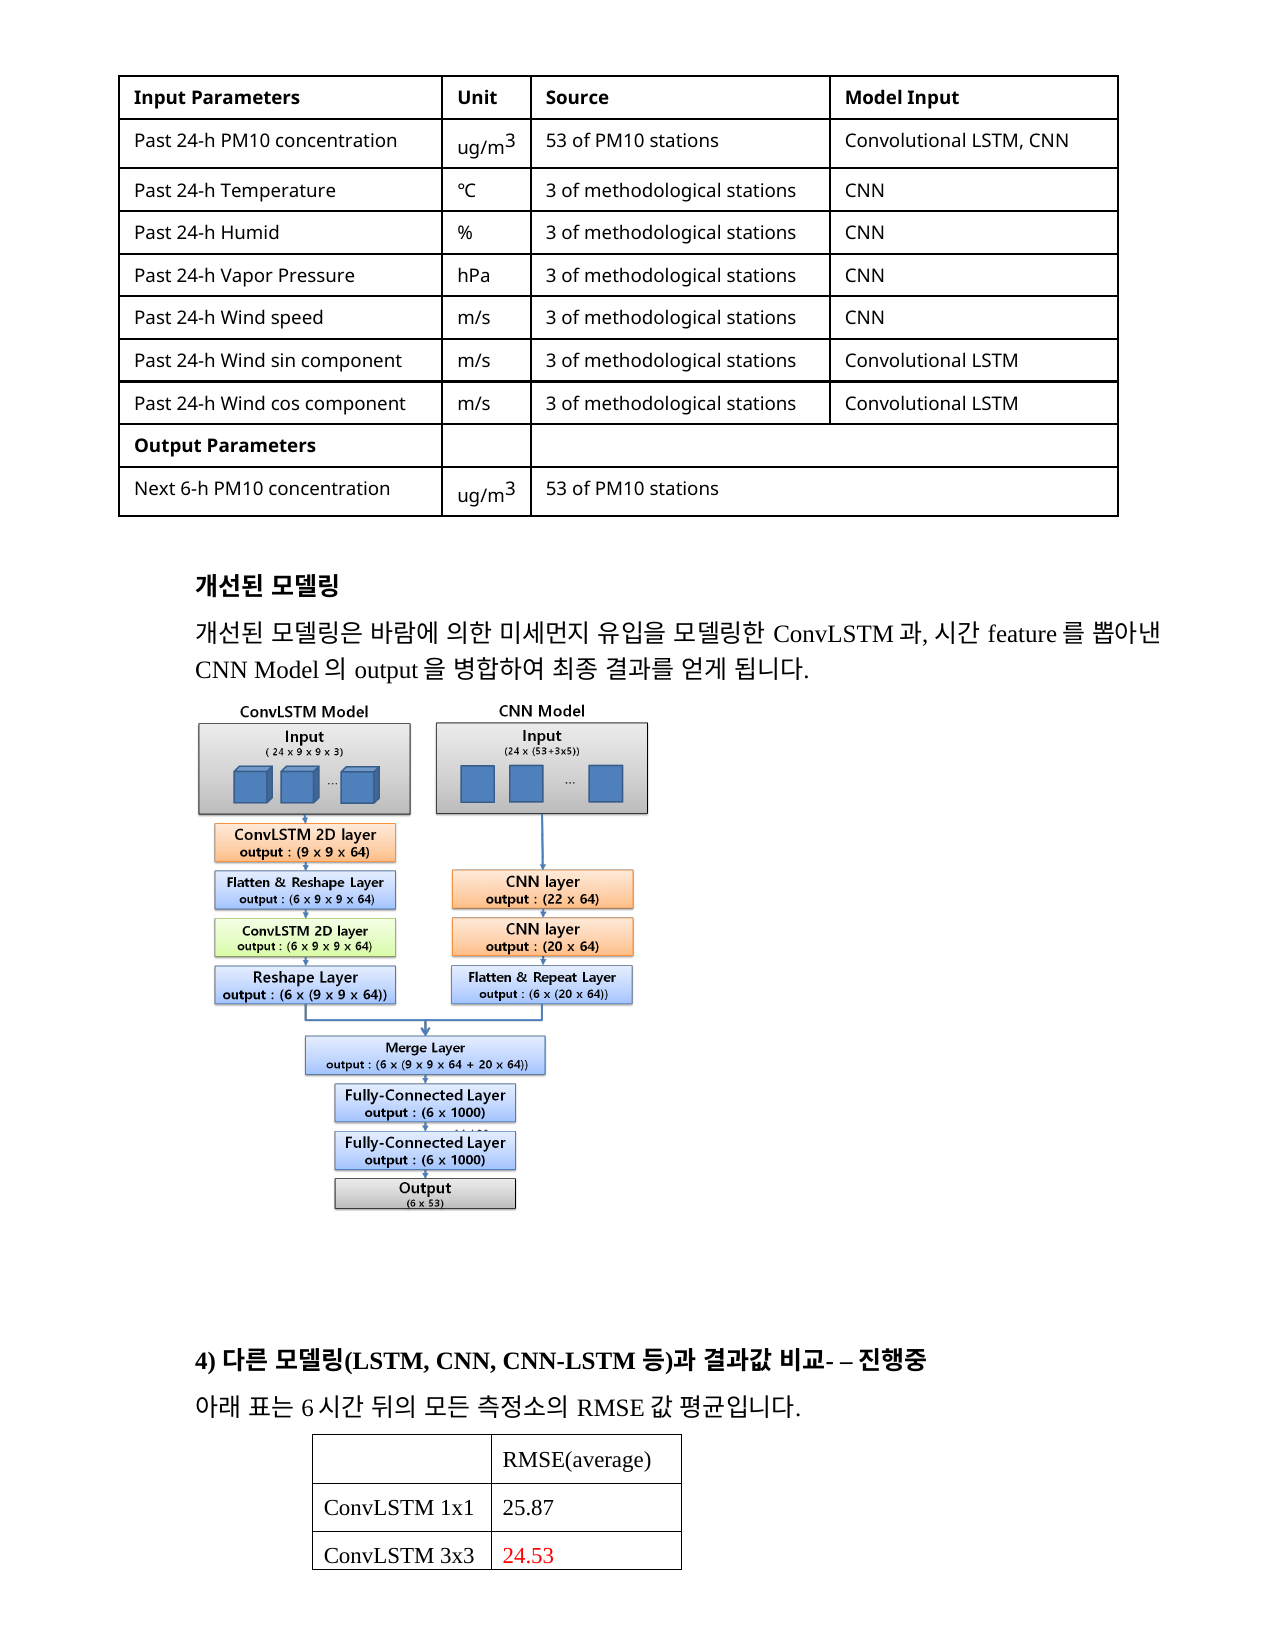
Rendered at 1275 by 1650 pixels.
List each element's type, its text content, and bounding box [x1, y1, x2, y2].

table_cell CNN [831, 169, 1117, 210]
table_cell Convolutional LSTM [831, 383, 1117, 423]
table_cell Unit [443, 77, 530, 118]
table_cell Model Input [831, 77, 1117, 118]
table_cell ℃ [443, 169, 530, 210]
table_cell Past 24-h Wind speed [120, 297, 441, 338]
text 4) 다른 모델링(LSTM, CNN, CNN-LSTM 등)과 결과값 비교- – 진행중 [120, 1341, 1200, 1377]
text 아래 표는 6시간 뒤의 모든 측정소의 RMSE값 평균입니다. [120, 1387, 1200, 1424]
table_cell 24.53 [492, 1532, 681, 1568]
table_header RMSE(average) [492, 1435, 681, 1482]
table_cell [532, 425, 1117, 466]
table_cell 3 of methodological stations [532, 212, 829, 252]
table_cell CNN [831, 297, 1117, 338]
table_cell 53 of PM10 stations [532, 120, 829, 167]
table_cell Past 24-h Humid [120, 212, 441, 252]
table_cell Source [532, 77, 829, 118]
table_cell hPa [443, 255, 530, 295]
table_cell Past 24-h PM10 concentration [120, 120, 441, 167]
table_cell m/s [443, 340, 530, 380]
table_cell ug/m3 [443, 120, 530, 167]
text 개선된 모델링은 바람에 의한 미세먼지 유입을 모델링한 ConvLSTM과, 시간 feature를 뽑아낸 CNN Model의 output을 병합하여 최종 결과를 얻게 됩니다. [195, 613, 1200, 686]
table_cell Next 6-h PM10 concentration [120, 468, 441, 515]
table_cell [443, 425, 530, 466]
table_cell m/s [443, 297, 530, 338]
table_cell ug/m3 [443, 468, 530, 515]
table_cell 3 of methodological stations [532, 255, 829, 295]
table_cell Past 24-h Wind cos component [120, 383, 441, 423]
table_cell CNN [831, 212, 1117, 252]
table_header [313, 1435, 491, 1482]
table_cell 3 of methodological stations [532, 297, 829, 338]
table_cell ConvLSTM 1x1 [313, 1484, 491, 1531]
table_cell Past 24-h Vapor Pressure [120, 255, 441, 295]
table_cell m/s [443, 383, 530, 423]
table_cell 3 of methodological stations [532, 383, 829, 423]
table_cell ConvLSTM 3x3 [313, 1532, 491, 1568]
table_cell 53 of PM10 stations [532, 468, 1117, 515]
table_cell 3 of methodological stations [532, 340, 829, 380]
table_cell Past 24-h Wind sin component [120, 340, 441, 380]
table_cell 25.87 [492, 1484, 681, 1531]
table_cell Input Parameters [120, 77, 441, 118]
table_cell Convolutional LSTM, CNN [831, 120, 1117, 167]
table_cell Past 24-h Temperature [120, 169, 441, 210]
table_cell % [443, 212, 530, 252]
table_cell Convolutional LSTM [831, 340, 1117, 380]
table_cell 3 of methodological stations [532, 169, 829, 210]
text 개선된 모델링 [195, 567, 1200, 603]
picture [195, 696, 651, 1213]
table_cell Output Parameters [120, 425, 441, 466]
table_cell CNN [831, 255, 1117, 295]
